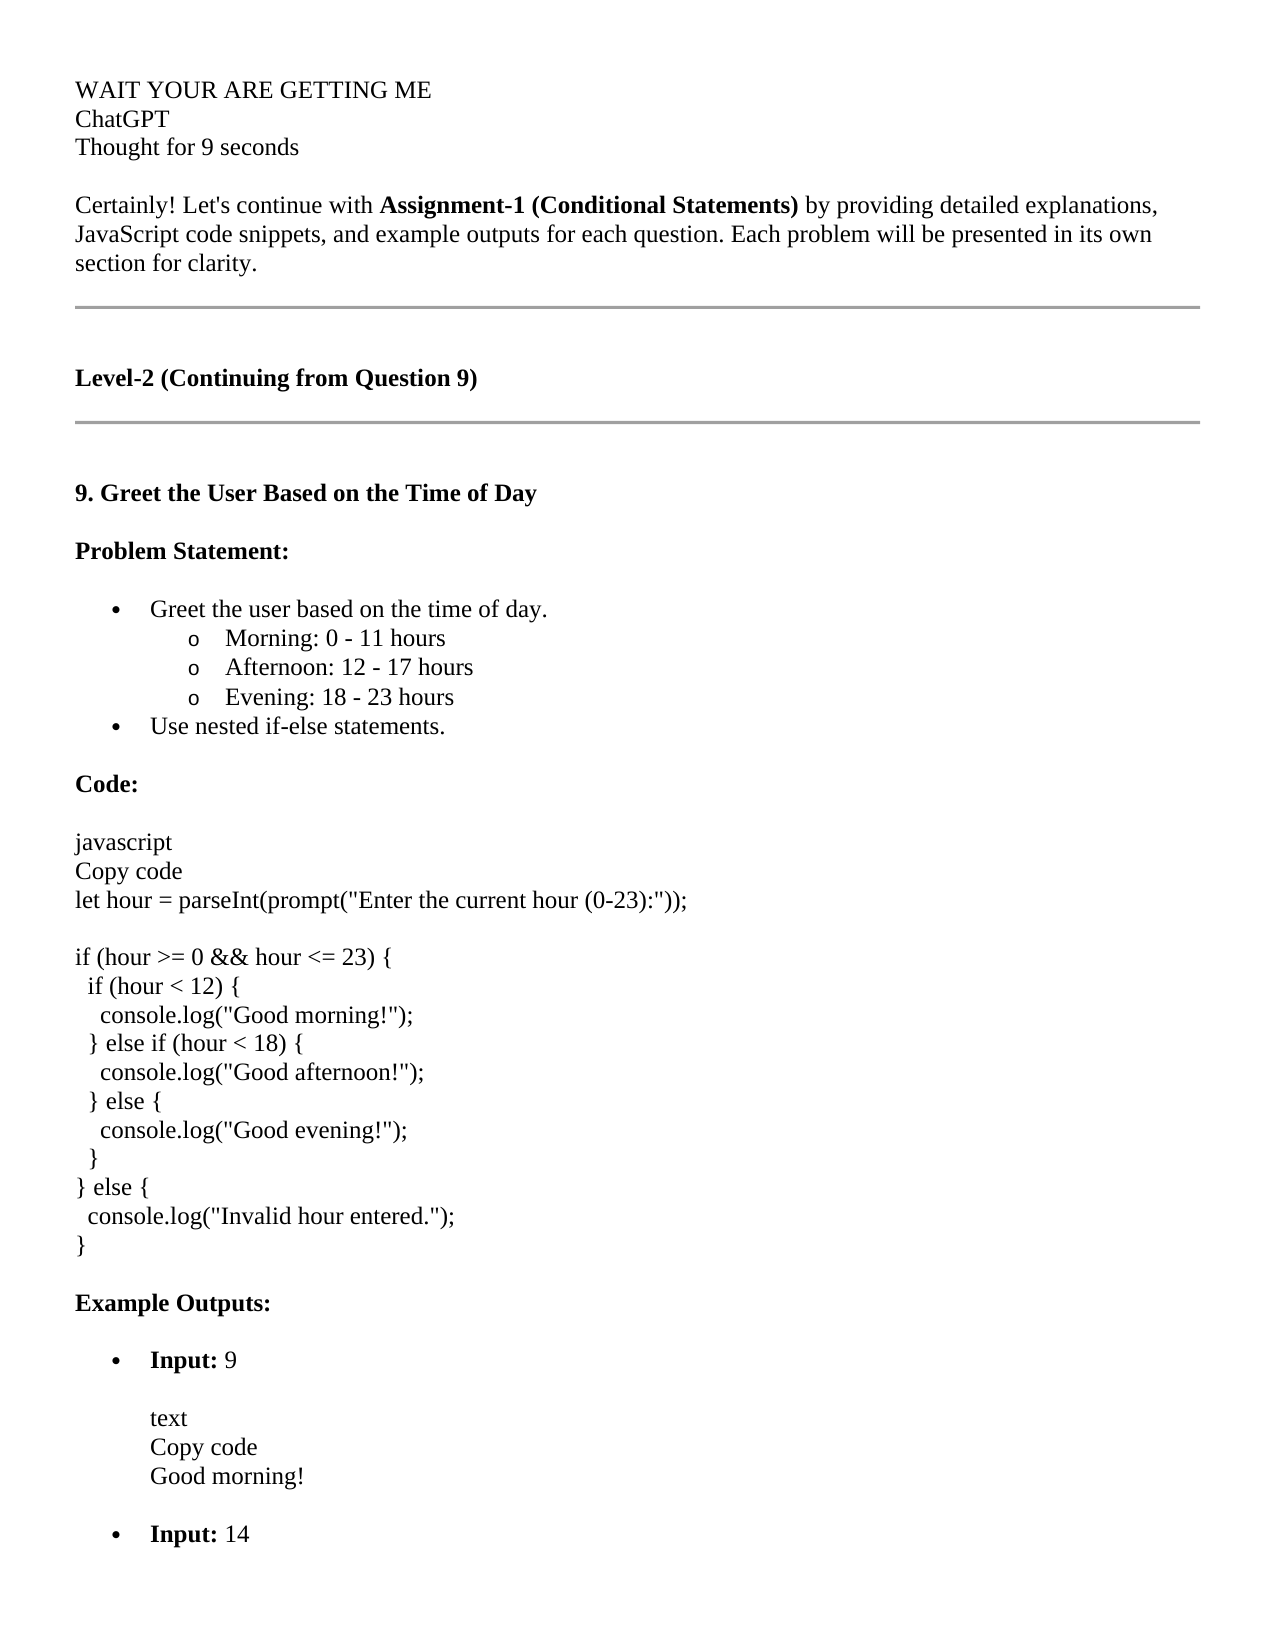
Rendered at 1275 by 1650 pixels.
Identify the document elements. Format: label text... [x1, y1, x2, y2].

list Afternoon: 12 - 17 hours [187, 652, 1200, 682]
text Thought for 9 seconds [75, 132, 1200, 161]
text console.log("Good afternoon!"); [75, 1057, 1200, 1086]
text Certainly! Let's continue with Assignment-1 (Conditional Statements) by providing detailed explanations, JavaScript code snippets, and example outputs for each question. Each problem will be presented in its own section for clarity. [75, 190, 1200, 277]
text Level-2 (Continuing from Question 9) [75, 363, 1200, 392]
text console.log("Invalid hour entered."); [75, 1201, 1200, 1230]
text Problem Statement: [75, 536, 1200, 565]
text text [150, 1403, 1200, 1432]
text } else if (hour < 18) { [75, 1028, 1200, 1057]
list Evening: 18 - 23 hours [187, 682, 1200, 711]
text Example Outputs: [75, 1288, 1200, 1316]
text let hour = parseInt(prompt("Enter the current hour (0-23):")); [75, 885, 1200, 913]
text if (hour >= 0 && hour <= 23) { [75, 942, 1200, 971]
list Greet the user based on the time of day. [112, 594, 1200, 623]
list Morning: 0 - 11 hours [187, 623, 1200, 652]
text } [75, 1143, 1200, 1172]
text } [75, 1230, 1200, 1258]
text Code: [75, 769, 1200, 798]
text Copy code [150, 1432, 1200, 1461]
text if (hour < 12) { [75, 971, 1200, 1000]
text javascript [75, 827, 1200, 856]
text 9. Greet the User Based on the Time of Day [75, 478, 1200, 507]
text ChatGPT [75, 104, 1200, 132]
text console.log("Good evening!"); [75, 1115, 1200, 1143]
list Use nested if-else statements. [112, 711, 1200, 740]
list Input: 14 [112, 1519, 1200, 1548]
text Copy code [75, 856, 1200, 885]
text Good morning! [150, 1461, 1200, 1490]
text WAIT YOUR ARE GETTING ME [75, 75, 1200, 104]
text console.log("Good morning!"); [75, 1000, 1200, 1028]
text } else { [75, 1172, 1200, 1201]
text } else { [75, 1086, 1200, 1115]
list Input: 9 [112, 1346, 1200, 1374]
